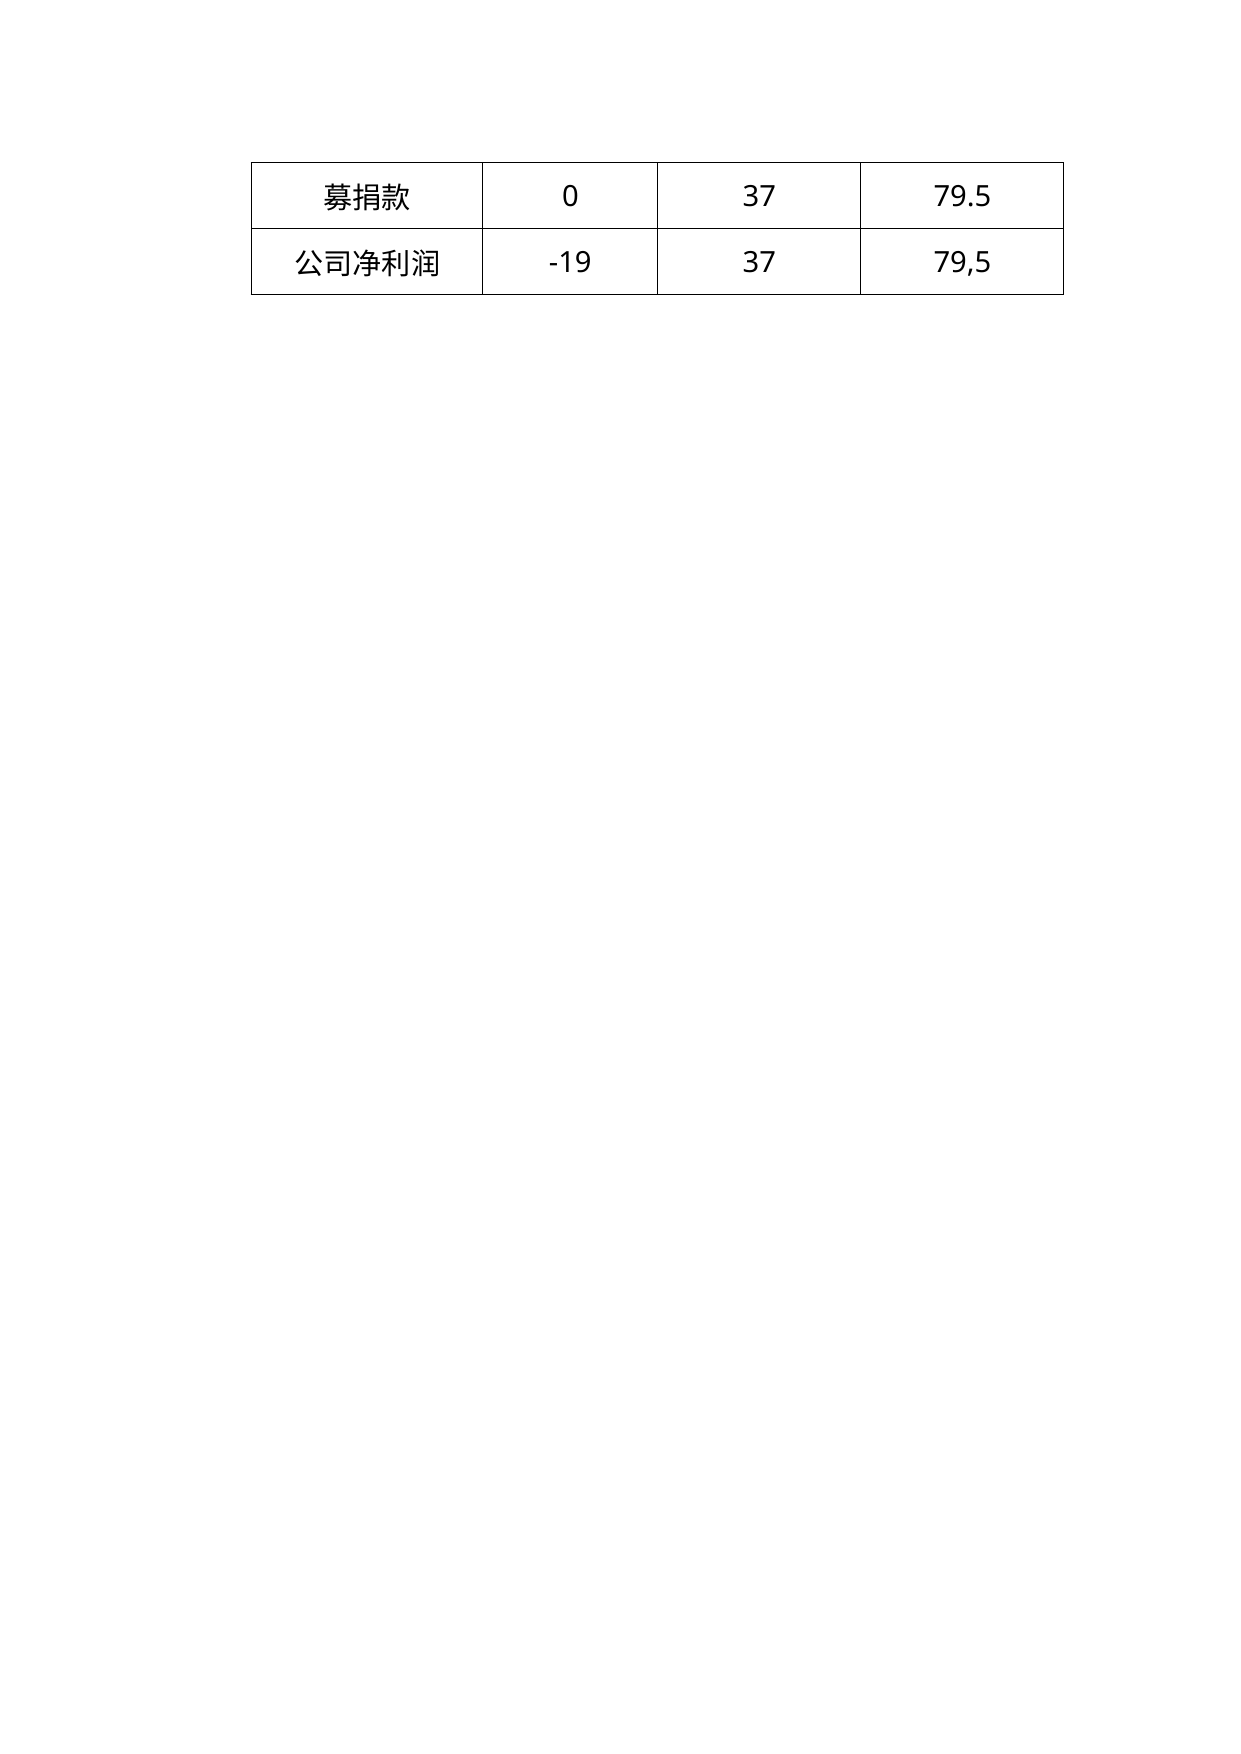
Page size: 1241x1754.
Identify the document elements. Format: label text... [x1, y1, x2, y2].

table_cell 37 [658, 229, 860, 294]
table_cell 79,5 [861, 229, 1063, 294]
table_cell 募捐款 [252, 163, 482, 228]
table_cell 0 [483, 163, 657, 228]
table_cell 公司净利润 [252, 229, 482, 294]
table_cell -19 [483, 229, 657, 294]
table_cell 79.5 [861, 163, 1063, 228]
table_cell 37 [658, 163, 860, 228]
